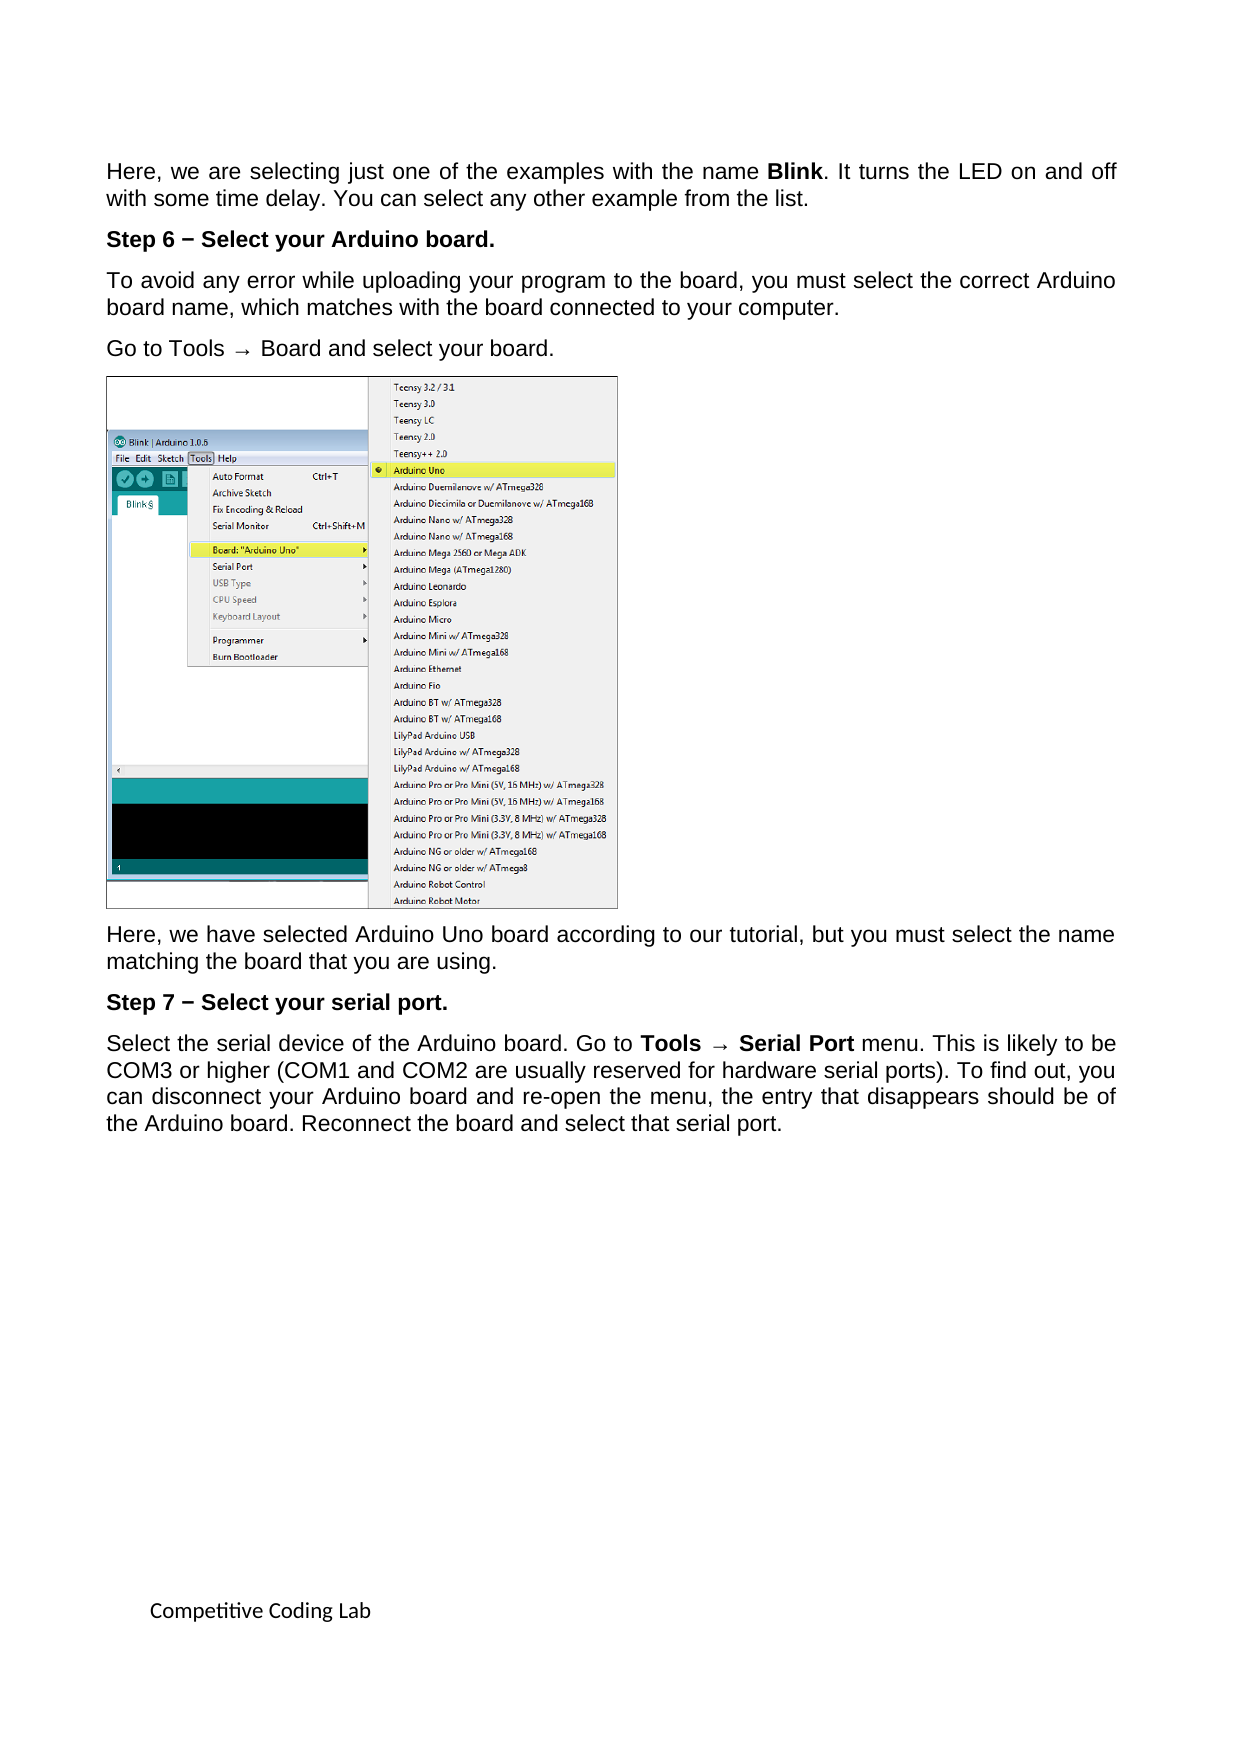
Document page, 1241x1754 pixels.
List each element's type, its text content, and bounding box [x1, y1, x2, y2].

picture [106, 376, 618, 909]
text Select the serial device of the Arduino board. Go to Tools → Serial Port menu. This is likely to be COM3 or higher (COM1 and COM2 are usually reserved for hardware serial ports). To find out, you can disconnect your Arduino board and re-open the menu, the entry that disappears should be of the Arduino board. Reconnect the board and select that serial port. [106, 1030, 1117, 1136]
text Step 6 − Select your Arduino board. [106, 226, 1117, 252]
text Here, we are selecting just one of the examples with the name Blink. It turns the LED on and off with some time delay. You can select any other example from the list. [106, 158, 1117, 211]
text To avoid any error while uploading your program to the board, you must select the correct Arduino board name, which matches with the board connected to your computer. [106, 267, 1117, 320]
text Step 7 − Select your serial port. [106, 989, 1117, 1015]
text Go to Tools → Board and select your board. [106, 335, 1117, 361]
text Here, we have selected Arduino Uno board according to our tutorial, but you must select the name matching the board that you are using. [106, 921, 1117, 974]
